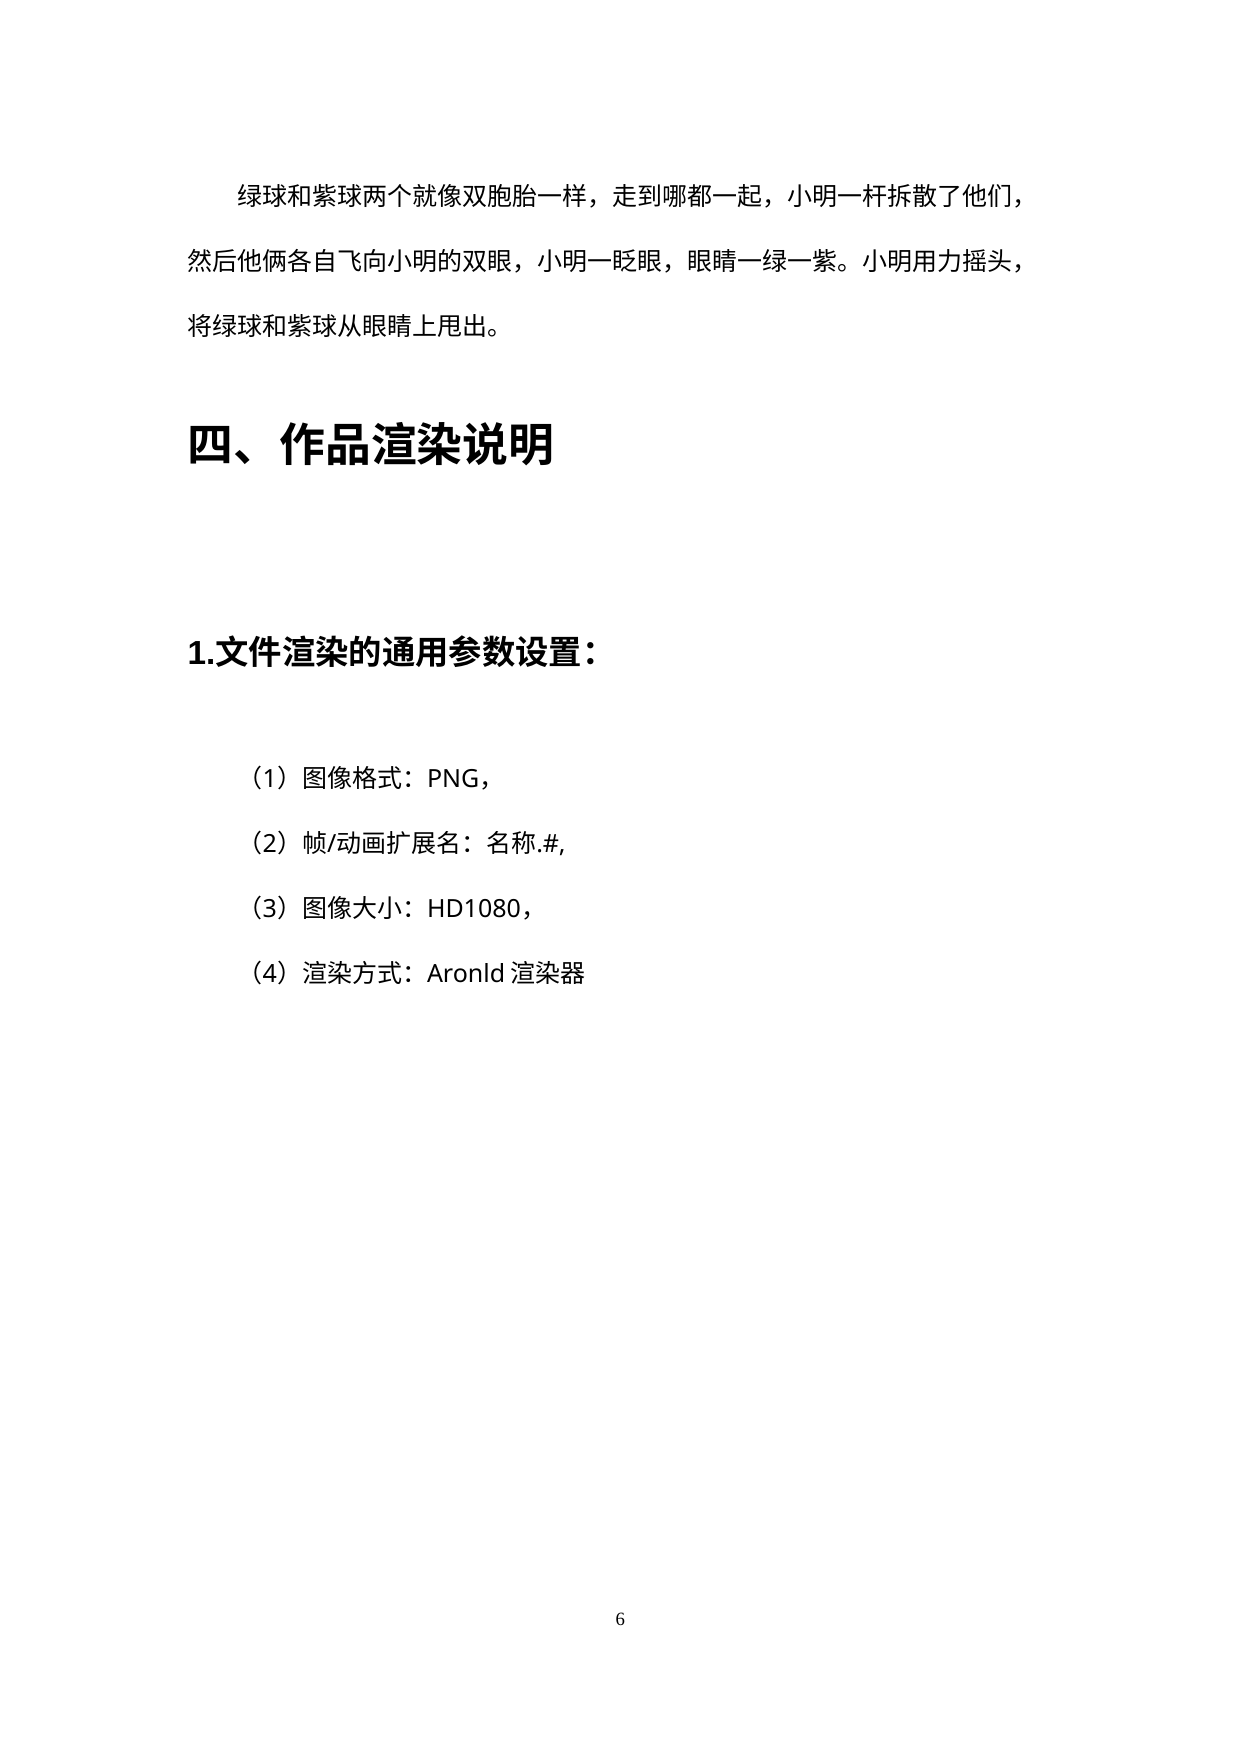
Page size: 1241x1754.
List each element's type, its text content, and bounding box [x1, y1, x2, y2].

subtitle 四、作品渲染说明 [187, 392, 1053, 490]
text （2）帧/动画扩展名：名称.#, [187, 809, 1053, 874]
text （1）图像格式：PNG， [187, 744, 1053, 809]
text （4）渲染方式：Aronld渲染器 [187, 939, 1053, 1004]
text 绿球和紫球两个就像双胞胎一样，走到哪都一起，小明一杆拆散了他们，然后他俩各自飞向小明的双眼，小明一眨眼，眼睛一绿一紫。小明用力摇头，将绿球和紫球从眼睛上甩出。 [187, 162, 1053, 357]
subtitle 1.文件渲染的通用参数设置： [187, 618, 1053, 683]
text （3）图像大小：HD1080， [187, 874, 1053, 939]
